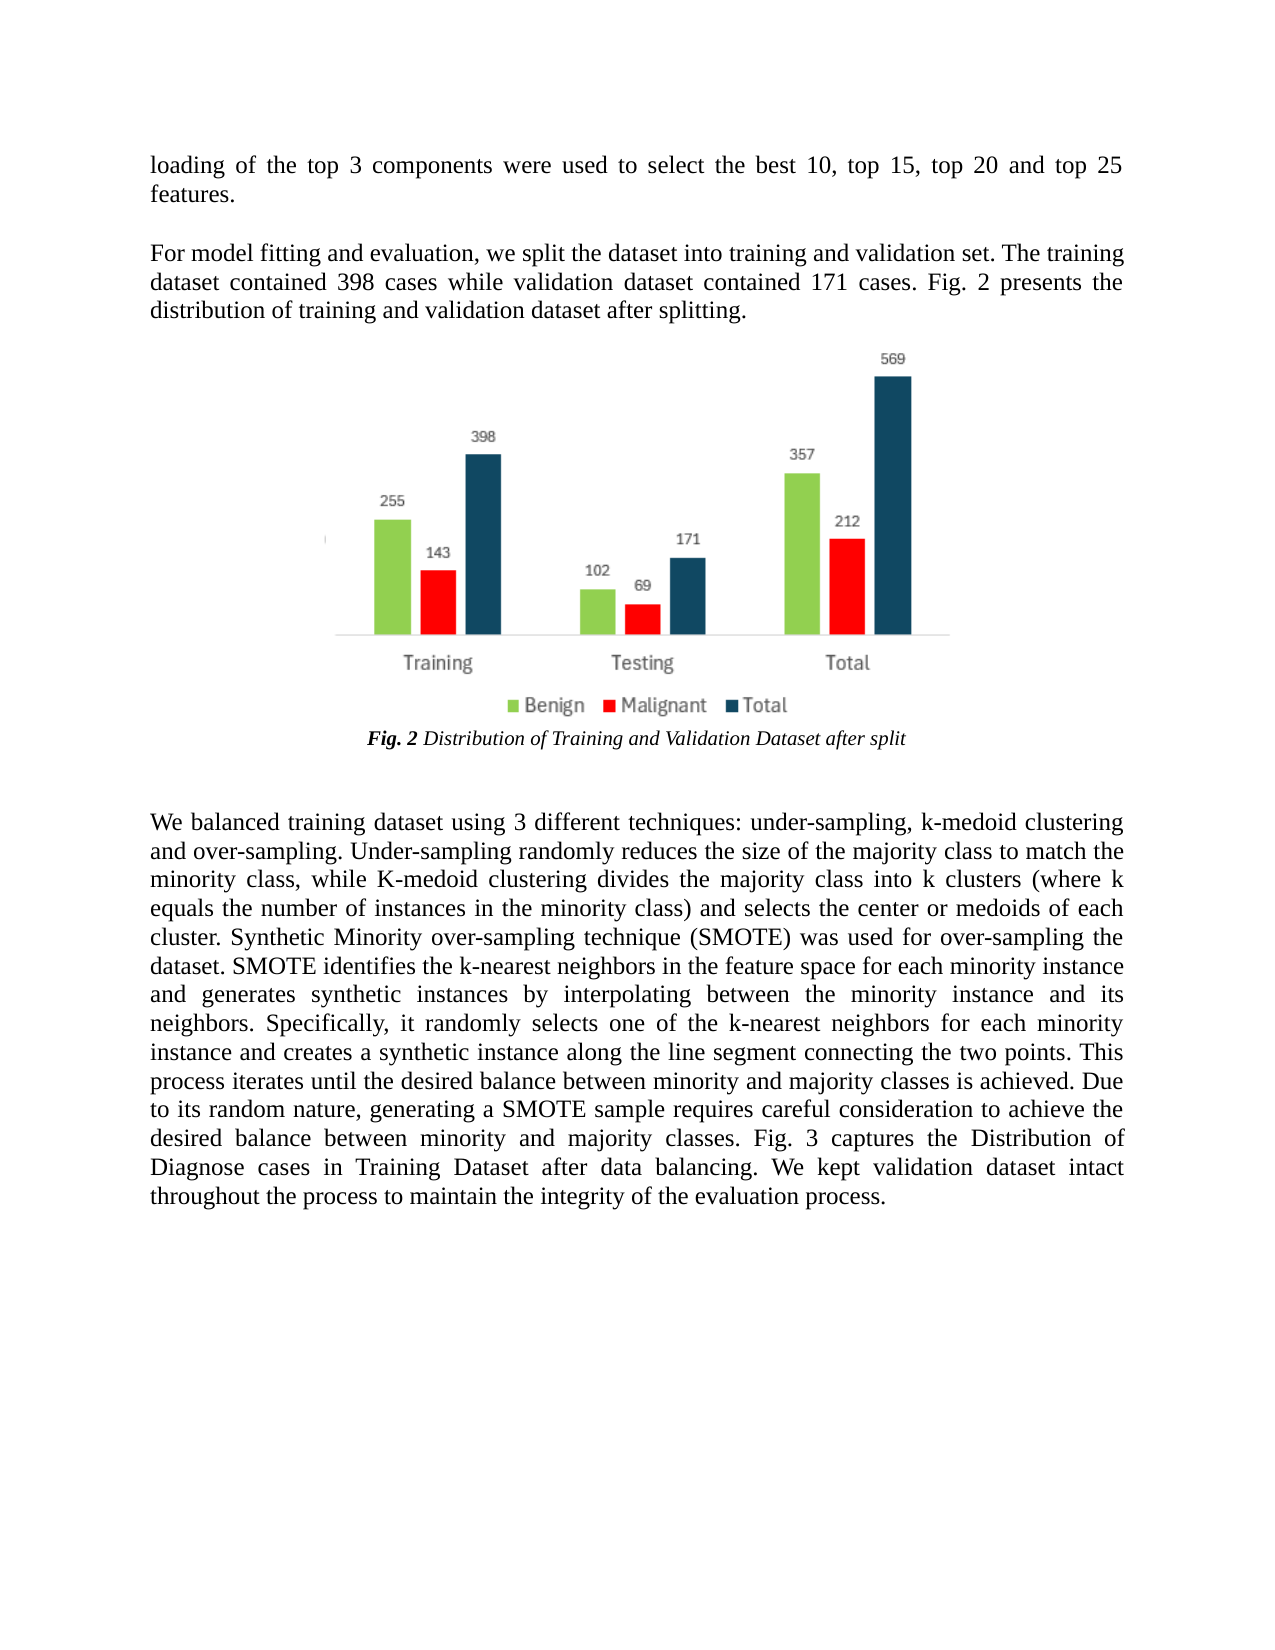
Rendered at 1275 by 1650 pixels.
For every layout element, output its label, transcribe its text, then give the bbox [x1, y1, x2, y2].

text We balanced training dataset using 3 different techniques: under-sampling, k-medoid clustering and over-sampling. Under-sampling randomly reduces the size of the majority class to match the minority class, while K-medoid clustering divides the majority class into k clusters (where k equals the number of instances in the minority class) and selects the center or medoids of each cluster. Synthetic Minority over-sampling technique (SMOTE) was used for over-sampling the dataset. SMOTE identifies the k-nearest neighbors in the feature space for each minority instance and generates synthetic instances by interpolating between the minority instance and its neighbors. Specifically, it randomly selects one of the k-nearest neighbors for each minority instance and creates a synthetic instance along the line segment connecting the two points. This process iterates until the desired balance between minority and majority classes is achieved. Due to its random nature, generating a SMOTE sample requires careful consideration to achieve the desired balance between minority and majority classes. Fig. 3 captures the Distribution of Diagnose cases in Training Dataset after data balancing. We kept validation dataset intact throughout the process to maintain the integrity of the evaluation process. [150, 807, 1125, 1209]
text For model fitting and evaluation, we split the dataset into training and validation set. The training dataset contained 398 cases while validation dataset contained 171 cases. Fig. 2 presents the distribution of training and validation dataset after splitting. [150, 238, 1125, 324]
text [150, 150, 1125, 207]
text Fig. 2 Distribution of Training and Validation Dataset after split [150, 726, 1125, 749]
picture [324, 353, 951, 726]
